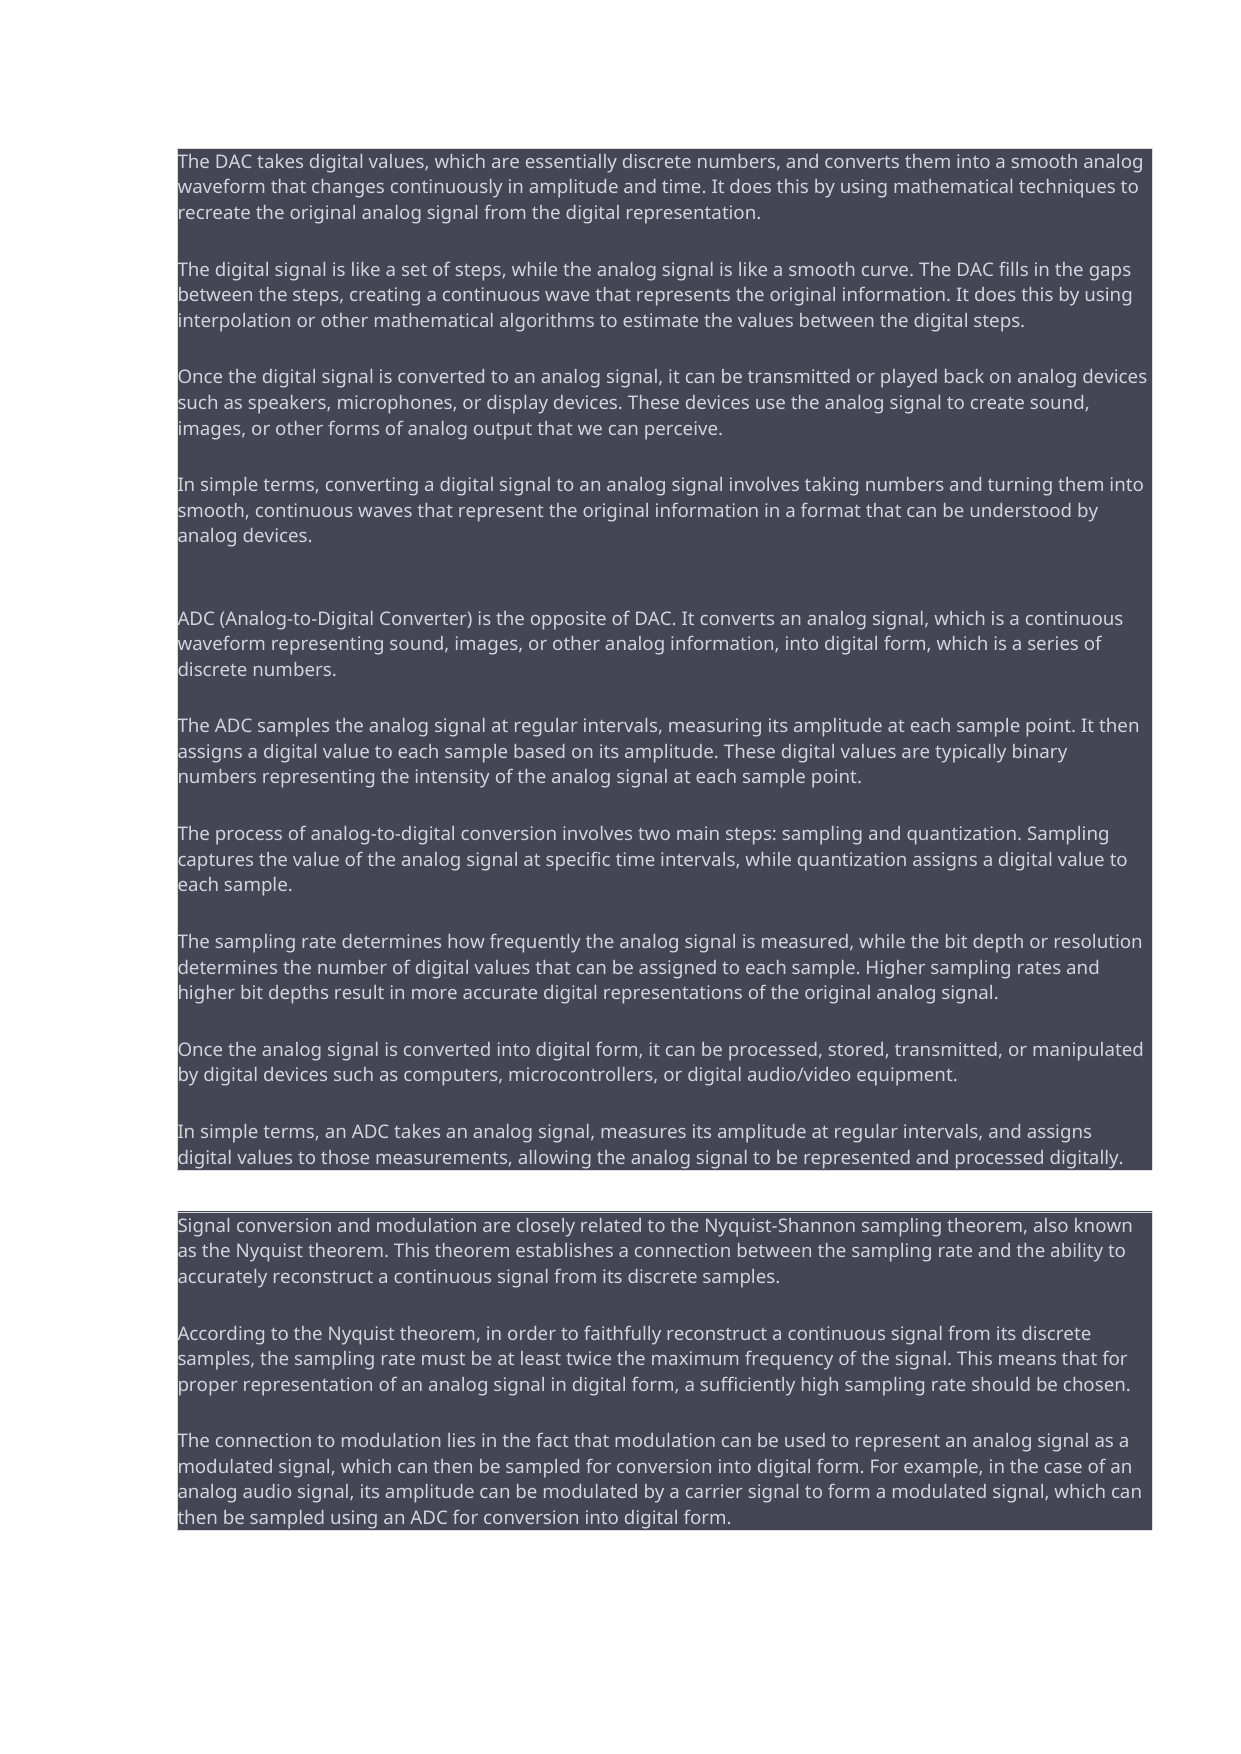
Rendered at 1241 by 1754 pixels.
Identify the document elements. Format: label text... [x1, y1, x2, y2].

text In simple terms, an ADC takes an analog signal, measures its amplitude at regular intervals, and assigns digital values to those measurements, allowing the analog signal to be represented and processed digitally. [178, 1118, 1152, 1170]
text Once the digital signal is converted to an analog signal, it can be transmitted or played back on analog devices such as speakers, microphones, or display devices. These devices use the analog signal to create sound, images, or other forms of analog output that we can perceive. [178, 363, 1152, 440]
text The process of analog-to-digital conversion involves two main steps: sampling and quantization. Sampling captures the value of the analog signal at specific time intervals, while quantization assigns a digital value to each sample. [178, 820, 1152, 897]
text According to the Nyquist theorem, in order to faithfully reconstruct a continuous signal from its discrete samples, the sampling rate must be at least twice the maximum frequency of the signal. This means that for proper representation of an analog signal in digital form, a sufficiently high sampling rate should be chosen. [178, 1319, 1152, 1396]
text The digital signal is like a set of steps, while the analog signal is like a smooth curve. The DAC fills in the gaps between the steps, creating a continuous wave that represents the original information. It does this by using interpolation or other mathematical algorithms to estimate the values between the digital steps. [178, 256, 1152, 333]
text The DAC takes digital values, which are essentially discrete numbers, and converts them into a smooth analog waveform that changes continuously in amplitude and time. It does this by using mathematical techniques to recreate the original analog signal from the digital representation. [178, 149, 1152, 225]
text Signal conversion and modulation are closely related to the Nyquist-Shannon sampling theorem, also known as the Nyquist theorem. This theorem establishes a connection between the sampling rate and the ability to accurately reconstruct a continuous signal from its discrete samples. [178, 1213, 1152, 1288]
text ADC (Analog-to-Digital Converter) is the opposite of DAC. It converts an analog signal, which is a continuous waveform representing sound, images, or other analog information, into digital form, which is a series of discrete numbers. [178, 605, 1152, 682]
text The sampling rate determines how frequently the analog signal is measured, while the bit depth or resolution determines the number of digital values that can be assigned to each sample. Higher sampling rates and higher bit depths result in more accurate digital representations of the original analog signal. [178, 928, 1152, 1005]
text The connection to modulation lies in the fact that modulation can be used to represent an analog signal as a modulated signal, which can then be sampled for conversion into digital form. For example, in the case of an analog audio signal, its amplitude can be modulated by a carrier signal to form a modulated signal, which can then be sampled using an ADC for conversion into digital form. [178, 1427, 1152, 1530]
text In simple terms, converting a digital signal to an analog signal involves taking numbers and turning them into smooth, continuous waves that represent the original information in a format that can be understood by analog devices. [178, 471, 1152, 548]
text The ADC samples the analog signal at regular intervals, measuring its amplitude at each sample point. It then assigns a digital value to each sample based on its amplitude. These digital values are typically binary numbers representing the intensity of the analog signal at each sample point. [178, 712, 1152, 789]
text Once the analog signal is converted into digital form, it can be processed, stored, transmitted, or manipulated by digital devices such as computers, microcontrollers, or digital audio/video equipment. [178, 1036, 1152, 1087]
